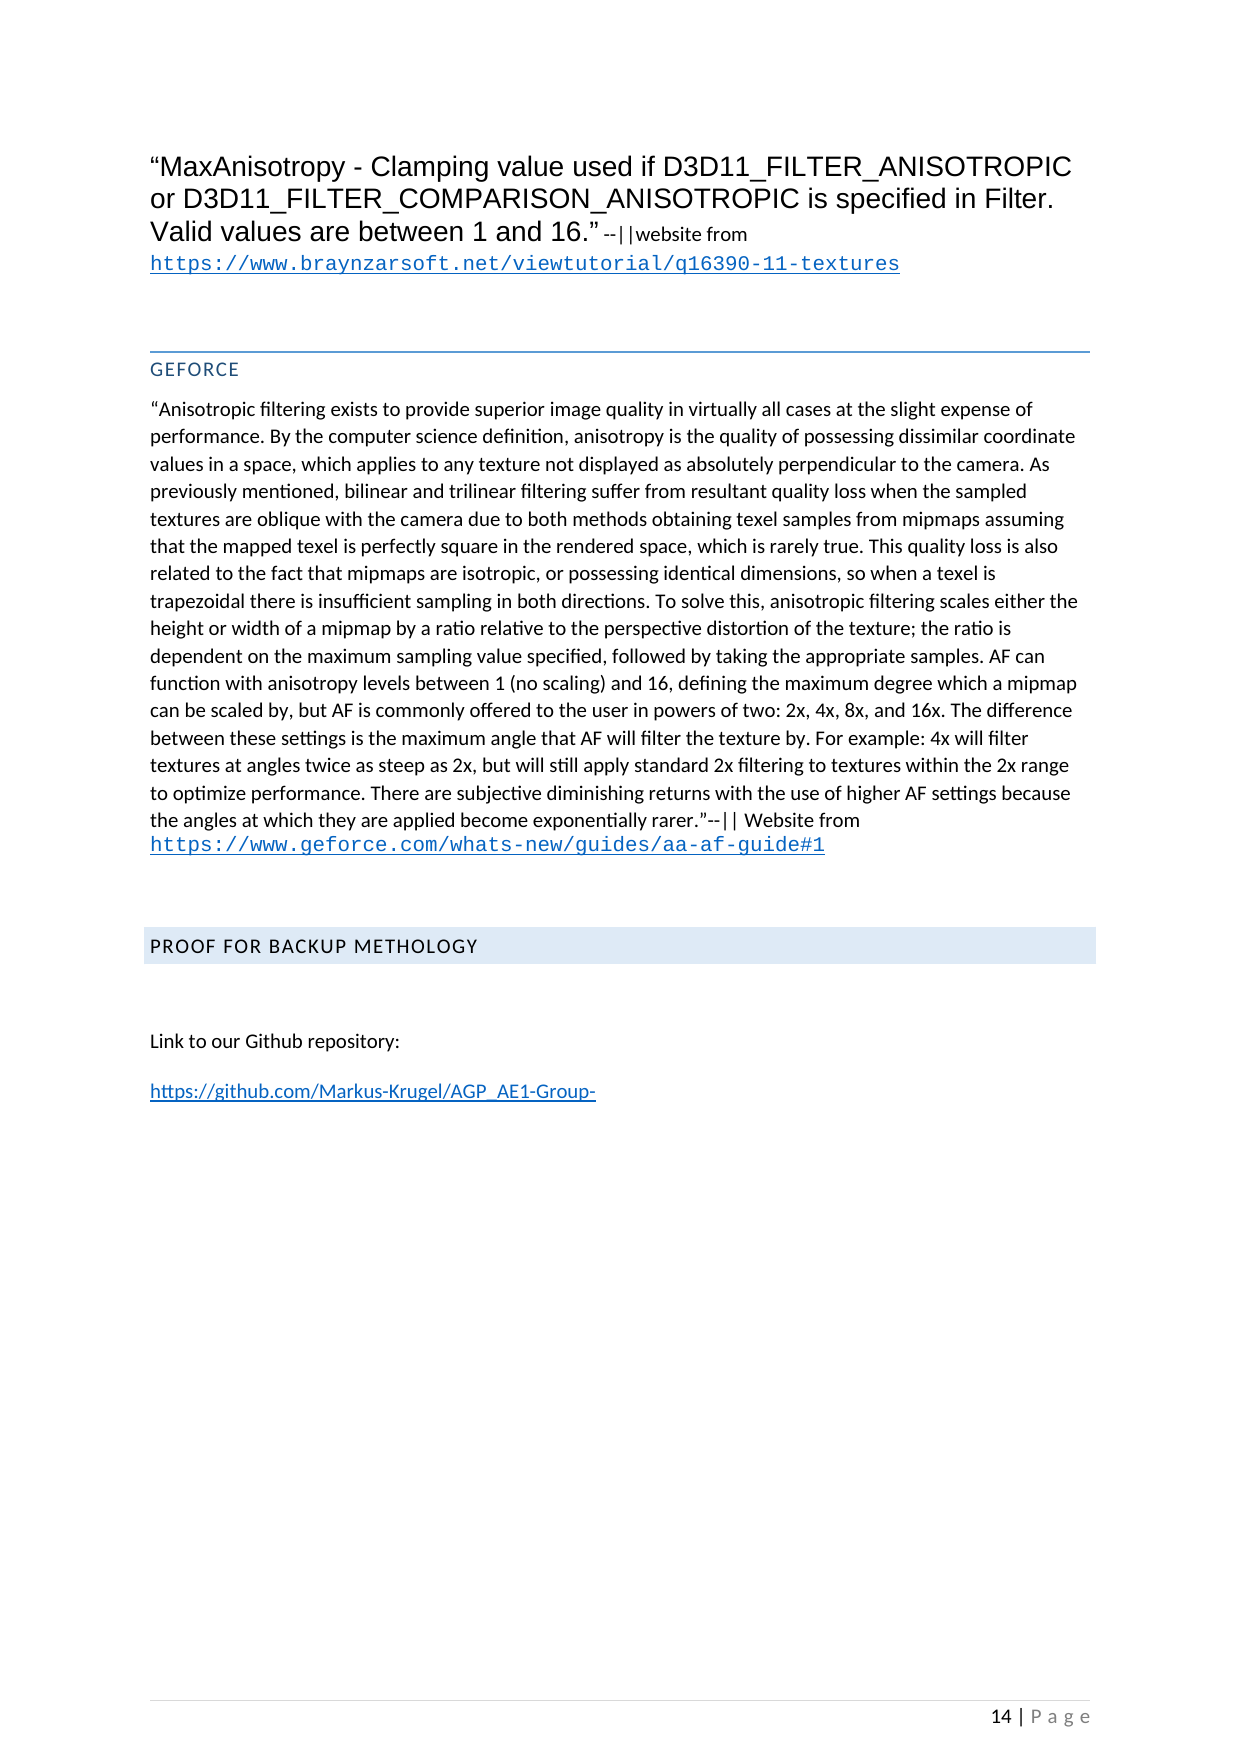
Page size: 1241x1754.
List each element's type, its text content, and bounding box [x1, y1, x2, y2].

text https://github.com/Markus-Krugel/AGP_AE1-Group- [150, 1079, 1090, 1104]
subtitle geforce [150, 353, 1090, 382]
subtitle Proof for backup methology [150, 933, 1090, 958]
text Link to our Github repository: [150, 1029, 1090, 1054]
text “MaxAnisotropy - Clamping value used if D3D11_FILTER_ANISOTROPIC or D3D11_FILTER_COMPARISON_ANISOTROPIC is specified in Filter. Valid values are between 1 and 16.” --||website from https://www.braynzarsoft.net/viewtutorial/q16390-11-textures [150, 150, 1090, 277]
